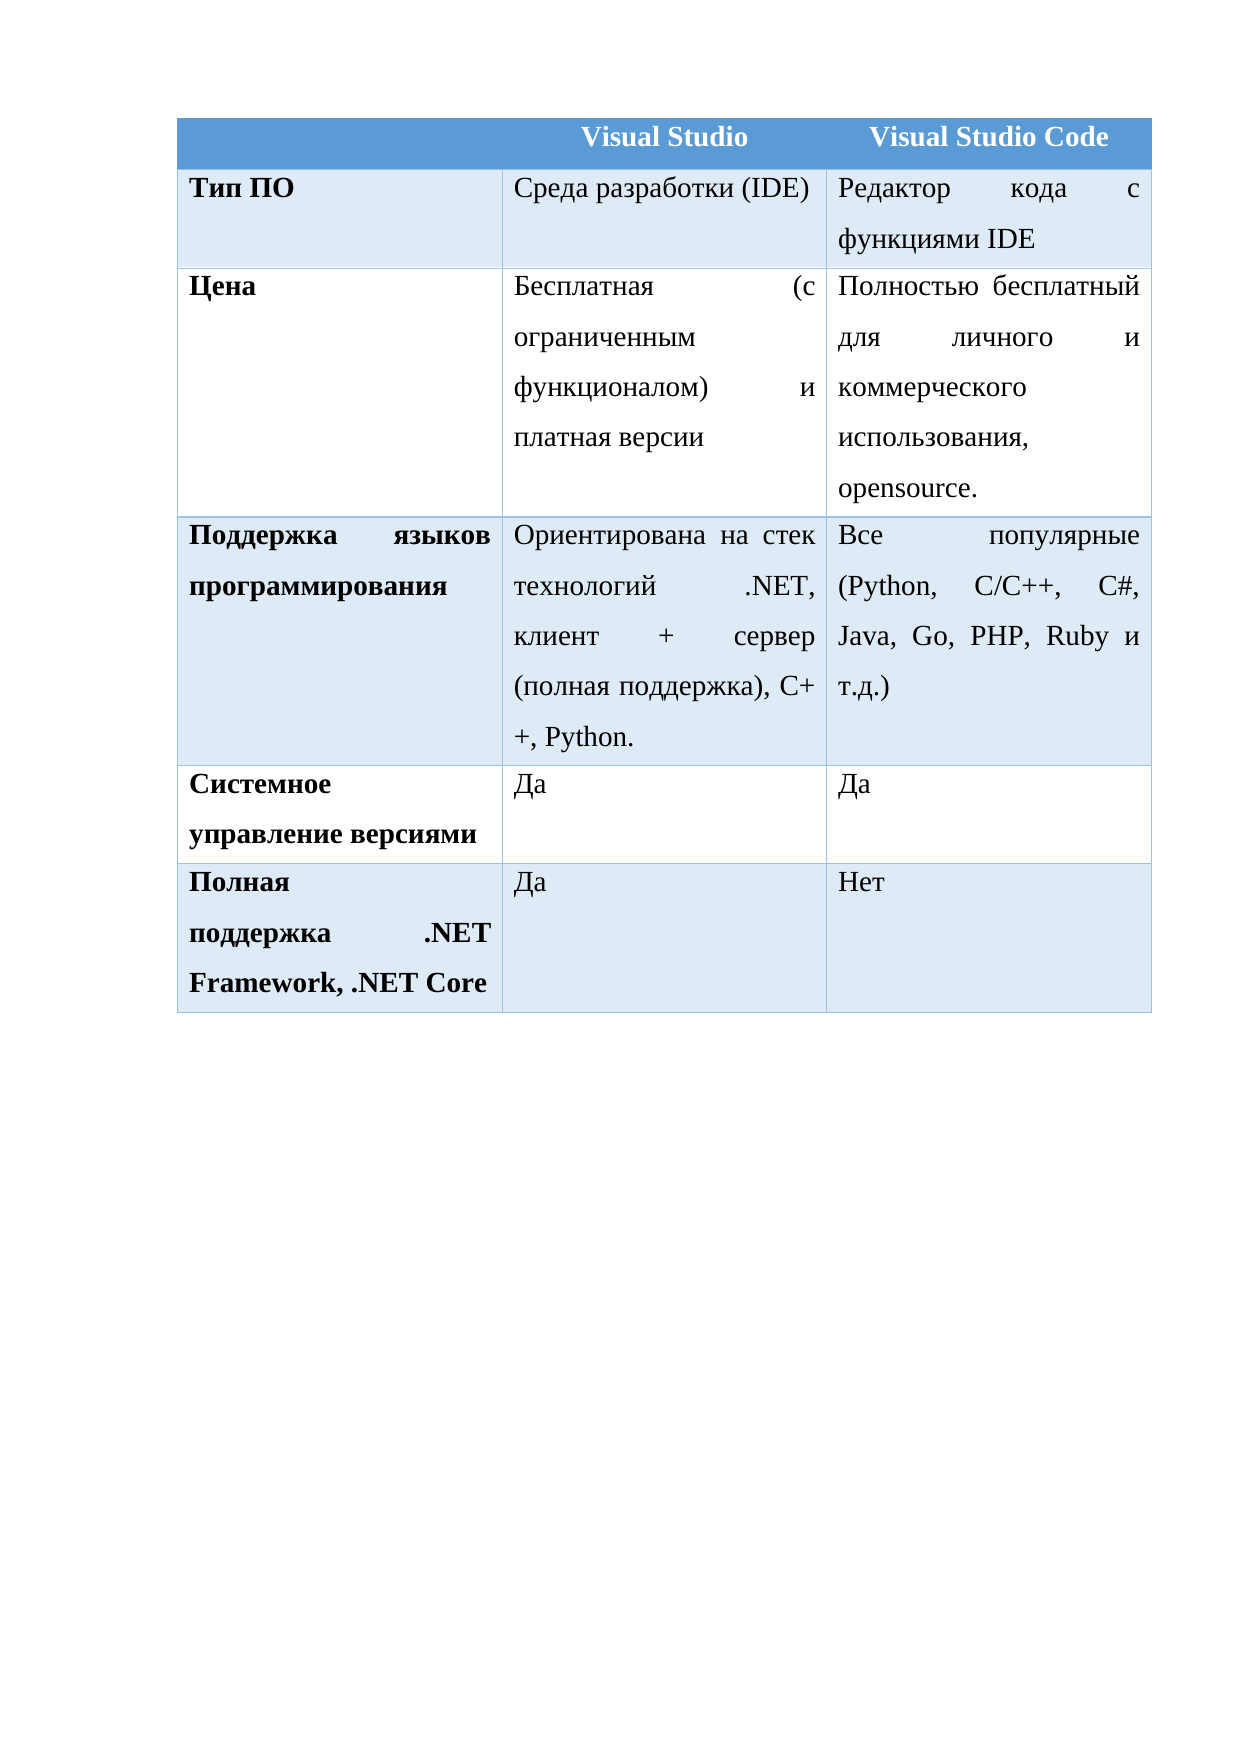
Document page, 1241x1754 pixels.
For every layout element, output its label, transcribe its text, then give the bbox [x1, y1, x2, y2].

table_cell Редактор кода с функциями IDE [827, 170, 1151, 267]
table_cell Системное управление версиями [178, 766, 502, 863]
table_header Visual Studio Code [827, 119, 1151, 169]
table_cell Все популярные (Python, C/C++, C#, Java, Go, PHP, Ruby и т.д.) [827, 518, 1151, 765]
table_cell Бесплатная (с ограниченным функционалом) и платная версии [503, 269, 826, 516]
table_cell Ориентирована на стек технологий .NET, клиент + сервер (полная поддержка), C++, Python. [503, 518, 826, 765]
table_cell Да [827, 766, 1151, 863]
table_cell Полностью бесплатный для личного и коммерческого использования, opensource. [827, 269, 1151, 516]
table_cell Цена [178, 269, 502, 516]
table_cell Среда разработки (IDE) [503, 170, 826, 267]
table_cell Нет [827, 864, 1151, 1012]
table_cell Полная поддержка .NET Framework, .NET Core [178, 864, 502, 1012]
table_cell Поддержка языков программирования [178, 518, 502, 765]
table_header [178, 119, 502, 169]
table_cell Да [503, 766, 826, 863]
table_cell Да [503, 864, 826, 1012]
table_header Visual Studio [503, 119, 826, 169]
table_cell Тип ПО [178, 170, 502, 267]
